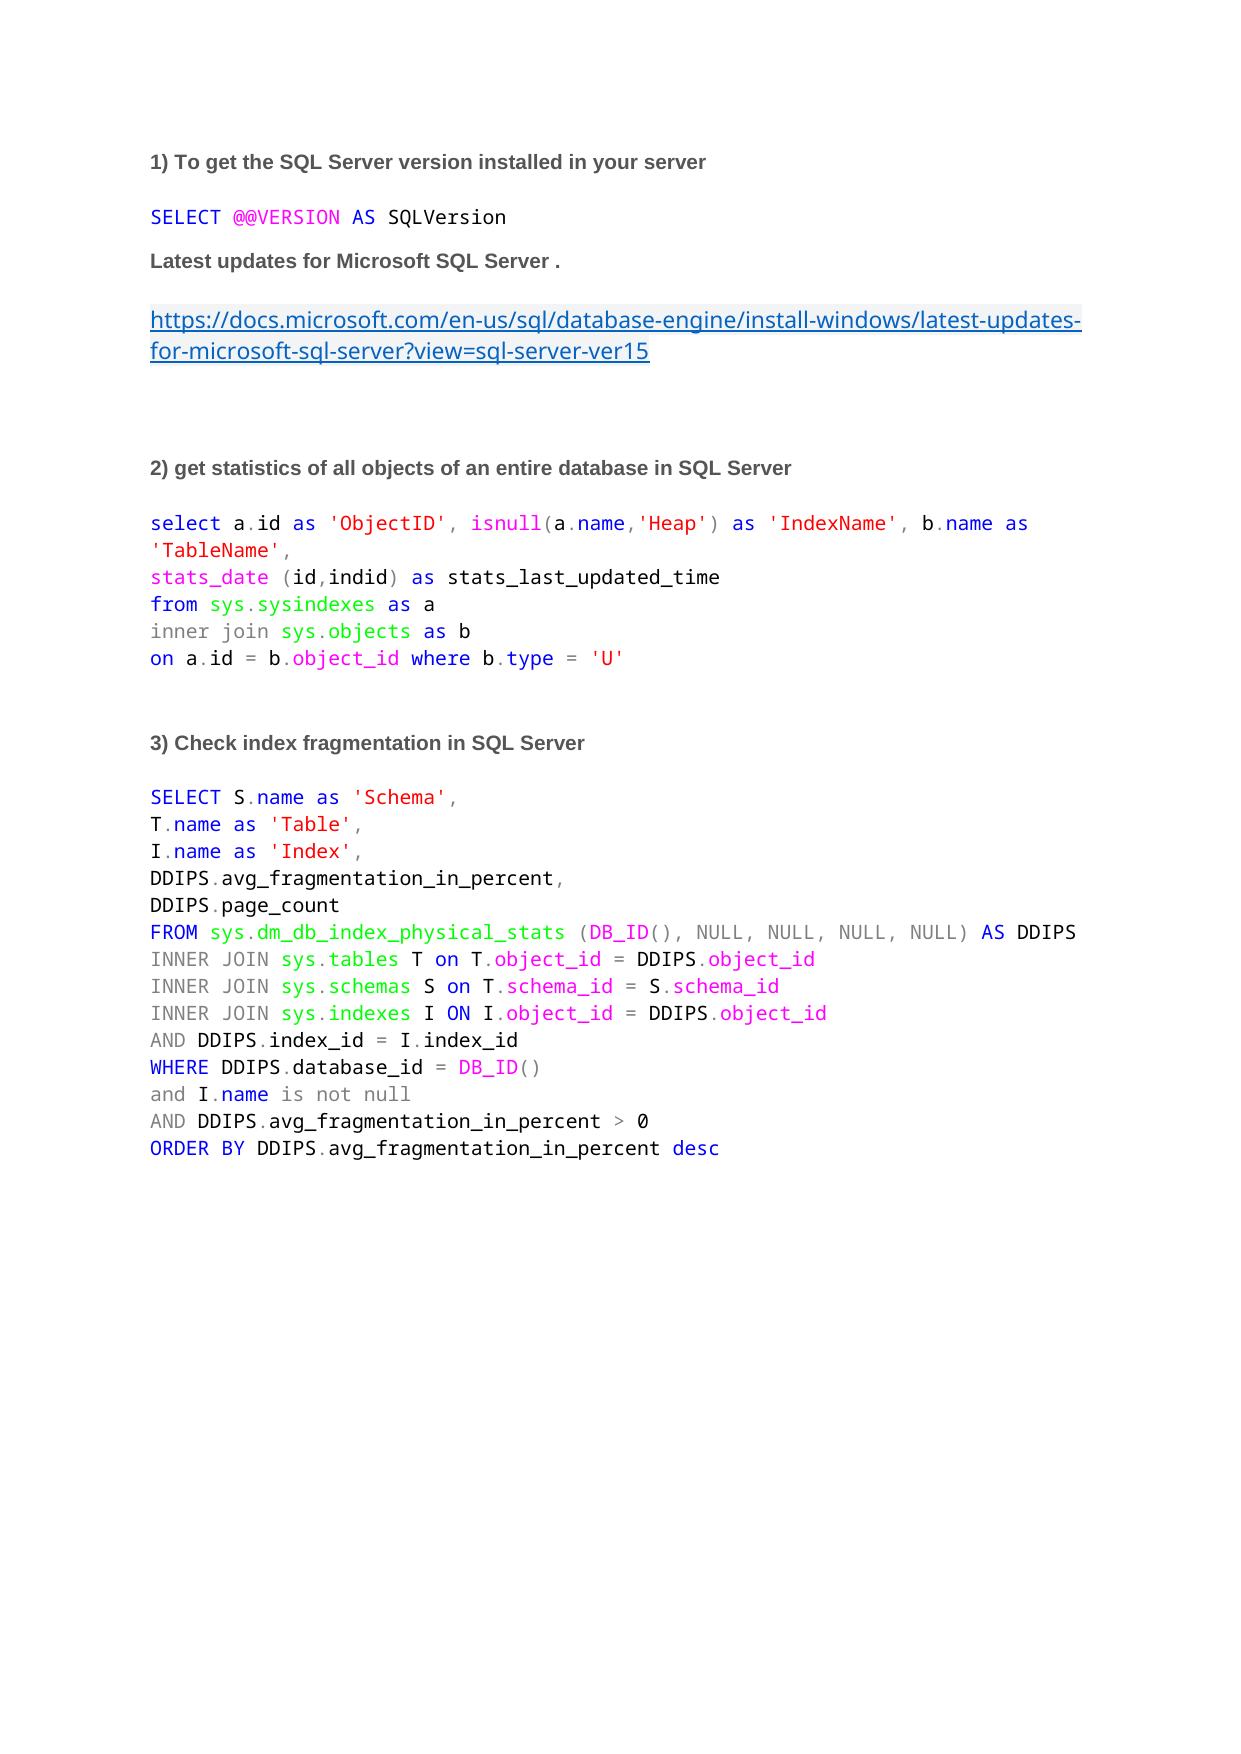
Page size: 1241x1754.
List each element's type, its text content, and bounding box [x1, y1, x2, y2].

text INNER JOIN sys.tables T on T.object_id = DDIPS.object_id [150, 945, 1090, 972]
text AND DDIPS.index_id = I.index_id [150, 1026, 1090, 1053]
text 3) Check index fragmentation in SQL Server [150, 730, 1090, 754]
text 2) get statistics of all objects of an entire database in SQL Server [150, 456, 1090, 480]
text WHERE DDIPS.database_id = DB_ID() [150, 1053, 1090, 1080]
text INNER JOIN sys.schemas S on T.schema_id = S.schema_id [150, 972, 1090, 999]
text SELECT S.name as 'Schema', [150, 783, 1090, 810]
text select a.id as 'ObjectID', isnull(a.name,'Heap') as 'IndexName', b.name as 'TableName', [150, 509, 1090, 563]
text ORDER BY DDIPS.avg_fragmentation_in_percent desc [150, 1134, 1090, 1161]
text and I.name is not null [150, 1080, 1090, 1107]
text AND DDIPS.avg_fragmentation_in_percent > 0 [150, 1107, 1090, 1134]
text stats_date (id,indid) as stats_last_updated_time [150, 563, 1090, 590]
text from sys.sysindexes as a [150, 590, 1090, 617]
text T.name as 'Table', [150, 810, 1090, 837]
subtitle Latest updates for Microsoft SQL Server . [150, 249, 1090, 273]
text inner join sys.objects as b [150, 617, 1090, 644]
text on a.id = b.object_id where b.type = 'U' [150, 644, 1090, 671]
text INNER JOIN sys.indexes I ON I.object_id = DDIPS.object_id [150, 999, 1090, 1026]
text SELECT @@VERSION AS SQLVersion [150, 203, 1090, 230]
text https://docs.microsoft.com/en-us/sql/database-engine/install-windows/latest-updates-for-microsoft-sql-server?view=sql-server-ver15 [649, 304, 1090, 366]
text 1) To get the SQL Server version installed in your server [150, 150, 1090, 174]
text DDIPS.avg_fragmentation_in_percent, [150, 864, 1090, 891]
text DDIPS.page_count [150, 891, 1090, 918]
text FROM sys.dm_db_index_physical_stats (DB_ID(), NULL, NULL, NULL, NULL) AS DDIPS [150, 918, 1090, 945]
text I.name as 'Index', [150, 837, 1090, 864]
